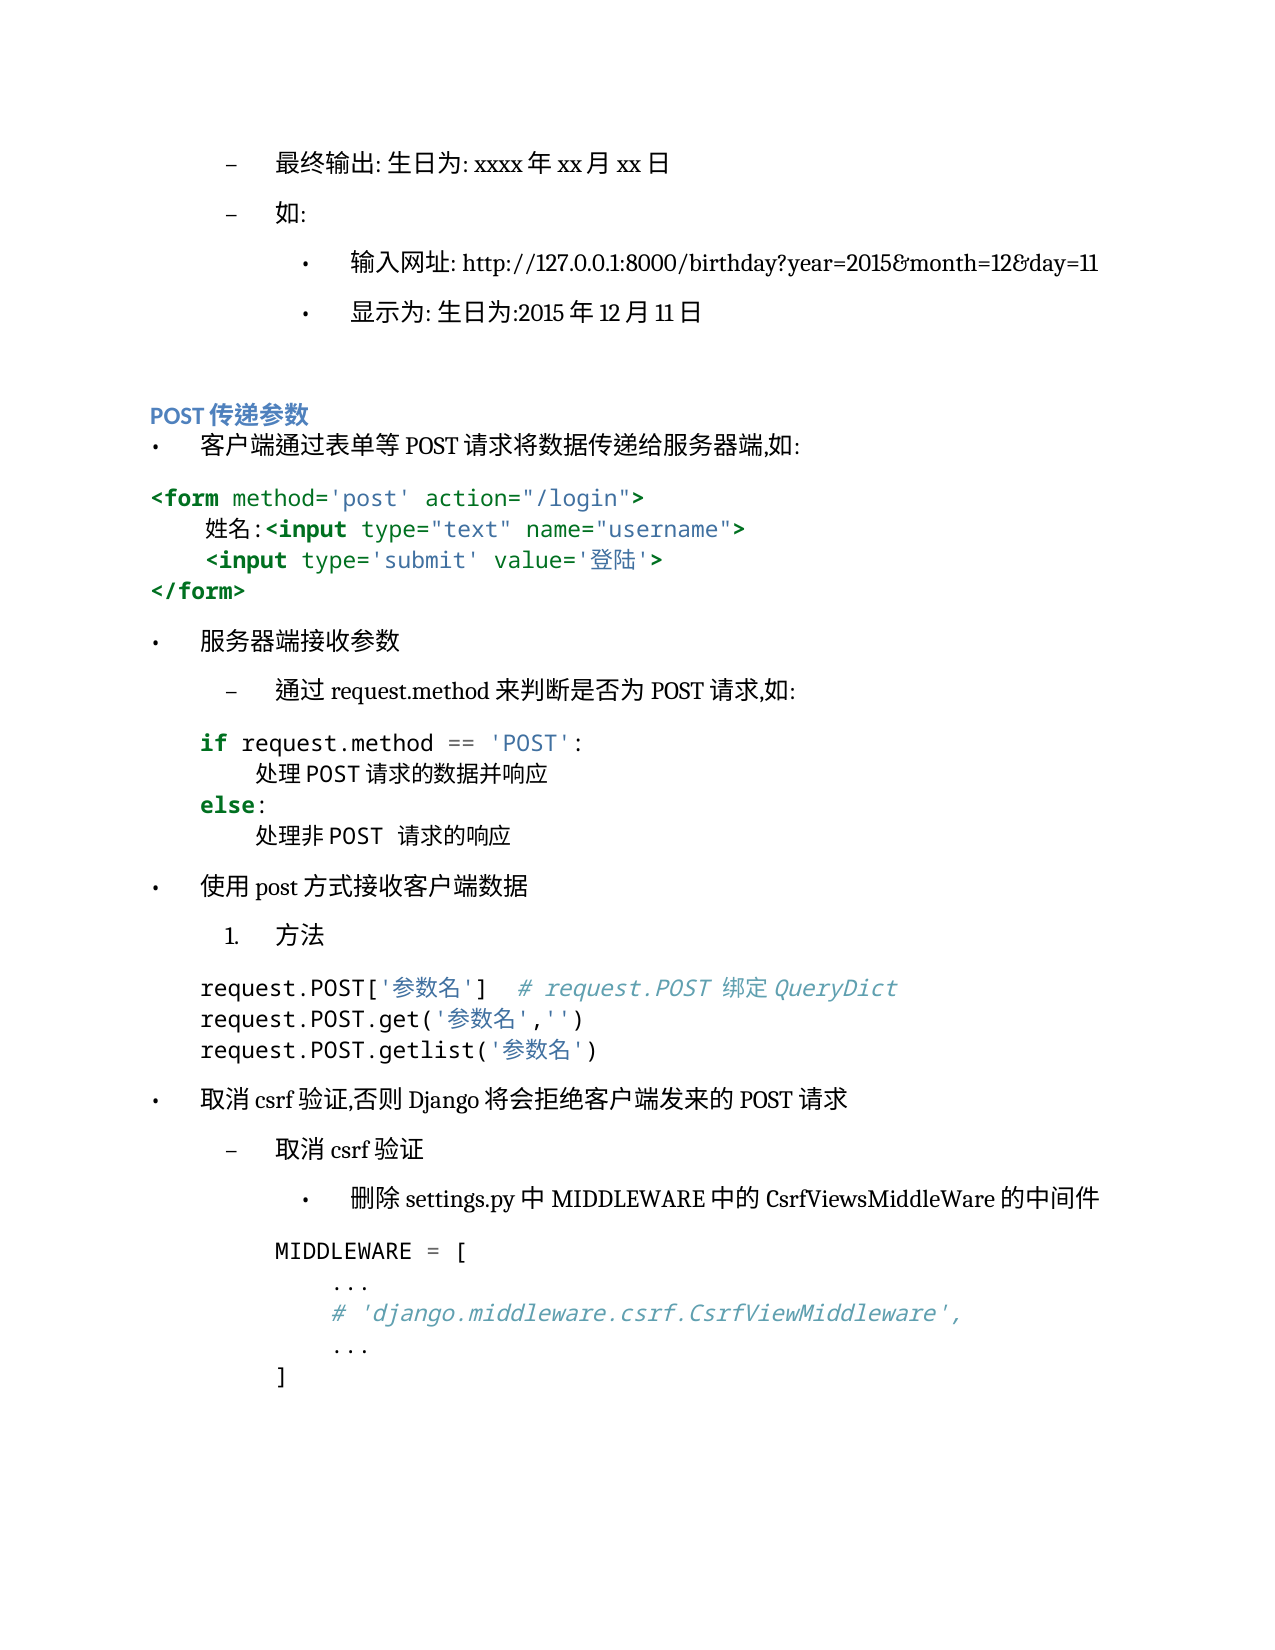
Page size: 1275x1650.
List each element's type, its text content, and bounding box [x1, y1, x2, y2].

list 取消 csrf 验证 [225, 1136, 1125, 1164]
text <form method='post' action="/login"> 姓名:<input type="text" name="username"> <input type='submit' value='登陆'> </form> [150, 482, 1125, 607]
list if request.method == 'POST': 处理POST请求的数据并响应 else: 处理非POST 请求的响应 [150, 727, 1125, 852]
list 取消csrf验证,否则Django将会拒绝客户端发来的POST请求 [150, 1086, 1125, 1115]
list 通过 request.method 来判断是否为POST请求,如: [225, 677, 1125, 706]
list 方法 [225, 922, 1125, 951]
subtitle POST传递参数 [150, 398, 1125, 432]
list 使用post方式接收客户端数据 [150, 872, 1125, 901]
list 删除 settings.py 中 MIDDLEWARE 中的 CsrfViewsMiddleWare 的中间件 [300, 1185, 1125, 1214]
list 客户端通过表单等POST请求将数据传递给服务器端,如: [150, 432, 1125, 461]
list MIDDLEWARE = [ ... # 'django.middleware.csrf.CsrfViewMiddleware', ... ] [225, 1235, 1125, 1391]
list 如: [225, 199, 1125, 228]
list 显示为: 生日为:2015年12月11日 [300, 299, 1125, 327]
list request.POST['参数名'] # request.POST 绑定QueryDict request.POST.get('参数名','') request.POST.getlist('参数名') [150, 972, 1125, 1065]
list 服务器端接收参数 [150, 627, 1125, 656]
list 最终输出: 生日为: xxxx年xx月xx日 [225, 150, 1125, 179]
list 输入网址: http://127.0.0.1:8000/birthday?year=2015&month=12&day=11 [300, 249, 1125, 278]
